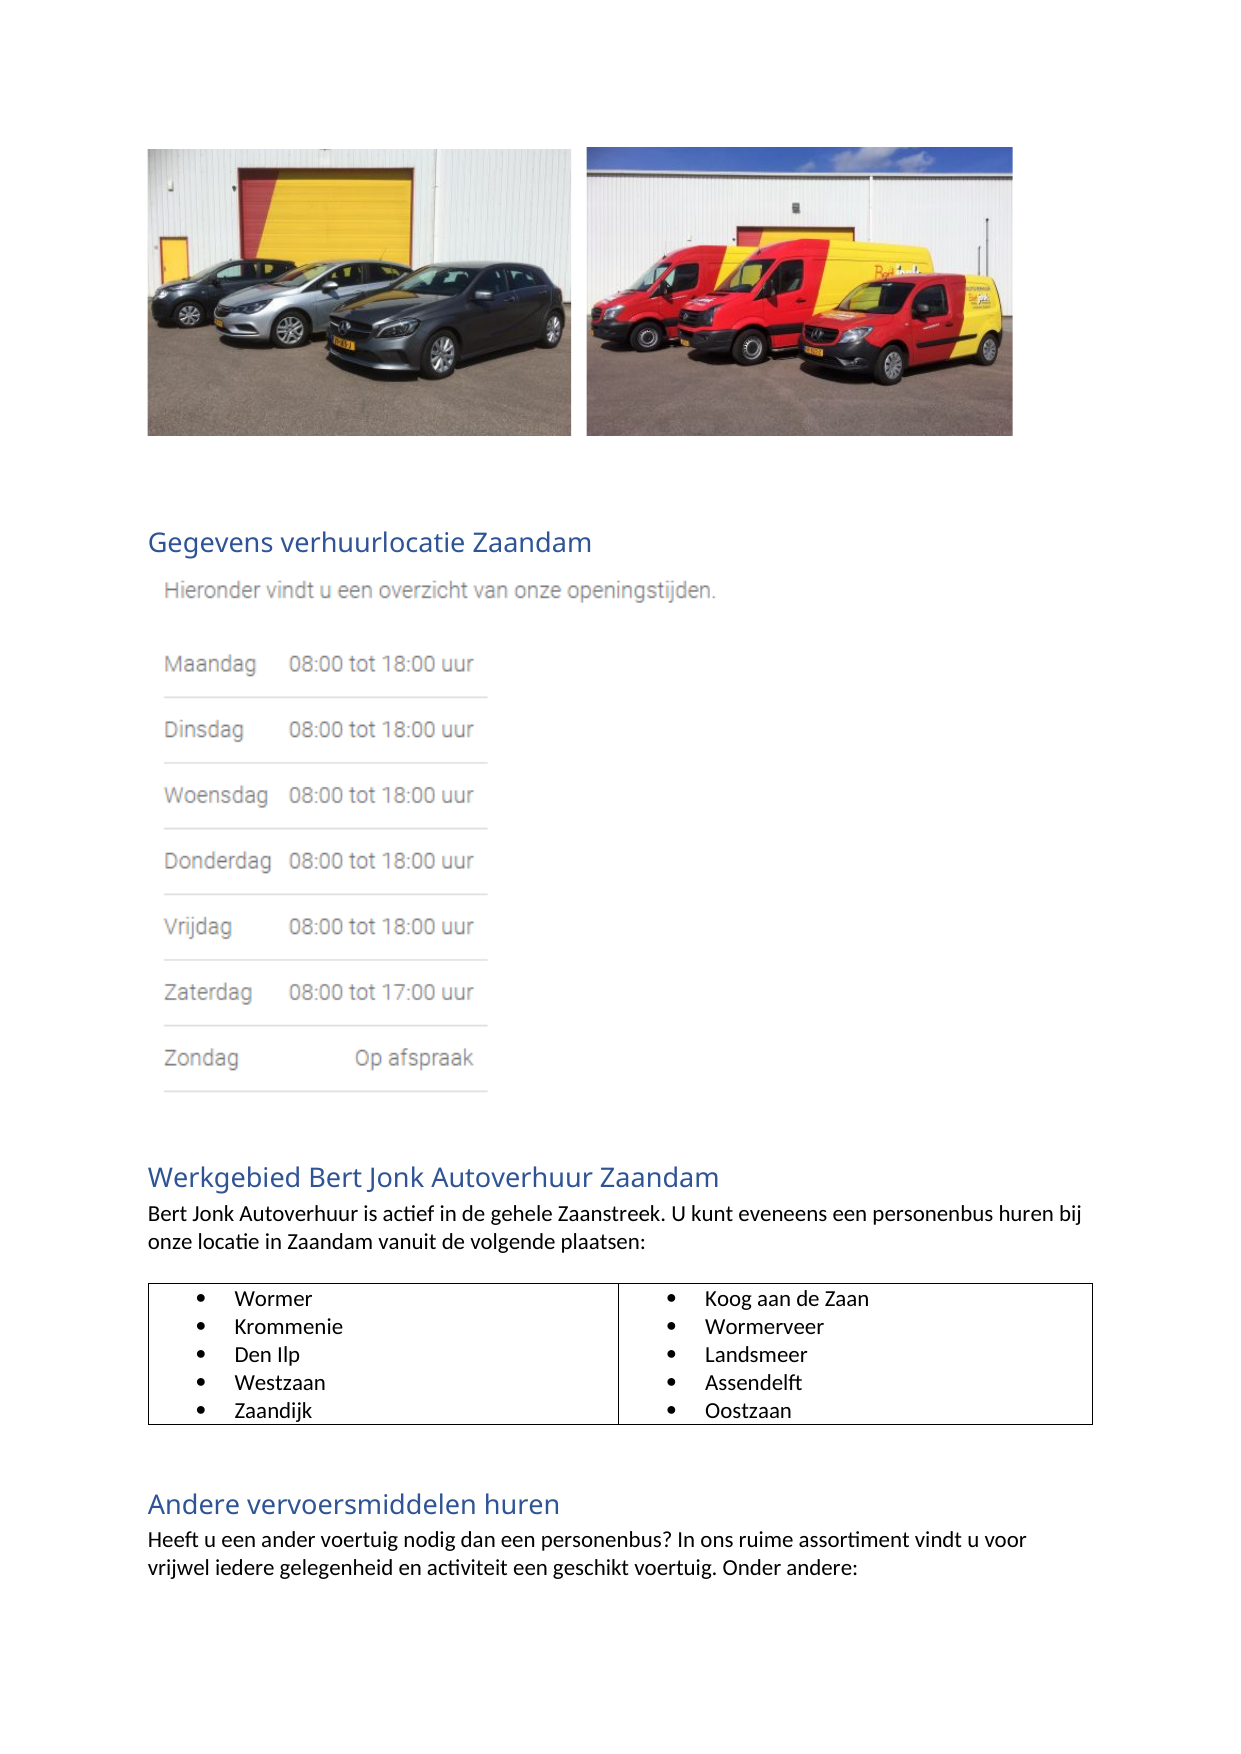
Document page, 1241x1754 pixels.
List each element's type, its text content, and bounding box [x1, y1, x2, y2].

picture [586, 147, 1013, 436]
text Heeft u een ander voertuig nodig dan een personenbus? In ons ruime assortiment vindt u voor vrijwel iedere gelegenheid en activiteit een geschikt voertuig. Onder andere: [148, 1525, 1093, 1581]
picture [147, 567, 918, 1108]
text Bert Jonk Autoverhuur is actief in de gehele Zaanstreek. U kunt eveneens een personenbus huren bij onze locatie in Zaandam vanuit de volgende plaatsen: [148, 1199, 1093, 1255]
subtitle Gegevens verhuurlocatie Zaandam [148, 523, 1093, 560]
table_header Koog aan de Zaan Wormerveer Landsmeer Assendelft Oostzaan [619, 1284, 1092, 1424]
table_header Wormer Krommenie Den Ilp Westzaan Zaandijk [149, 1284, 618, 1424]
subtitle Andere vervoersmiddelen huren [148, 1485, 1093, 1522]
picture [147, 149, 572, 436]
subtitle Werkgebied Bert Jonk Autoverhuur Zaandam [148, 1159, 1093, 1196]
